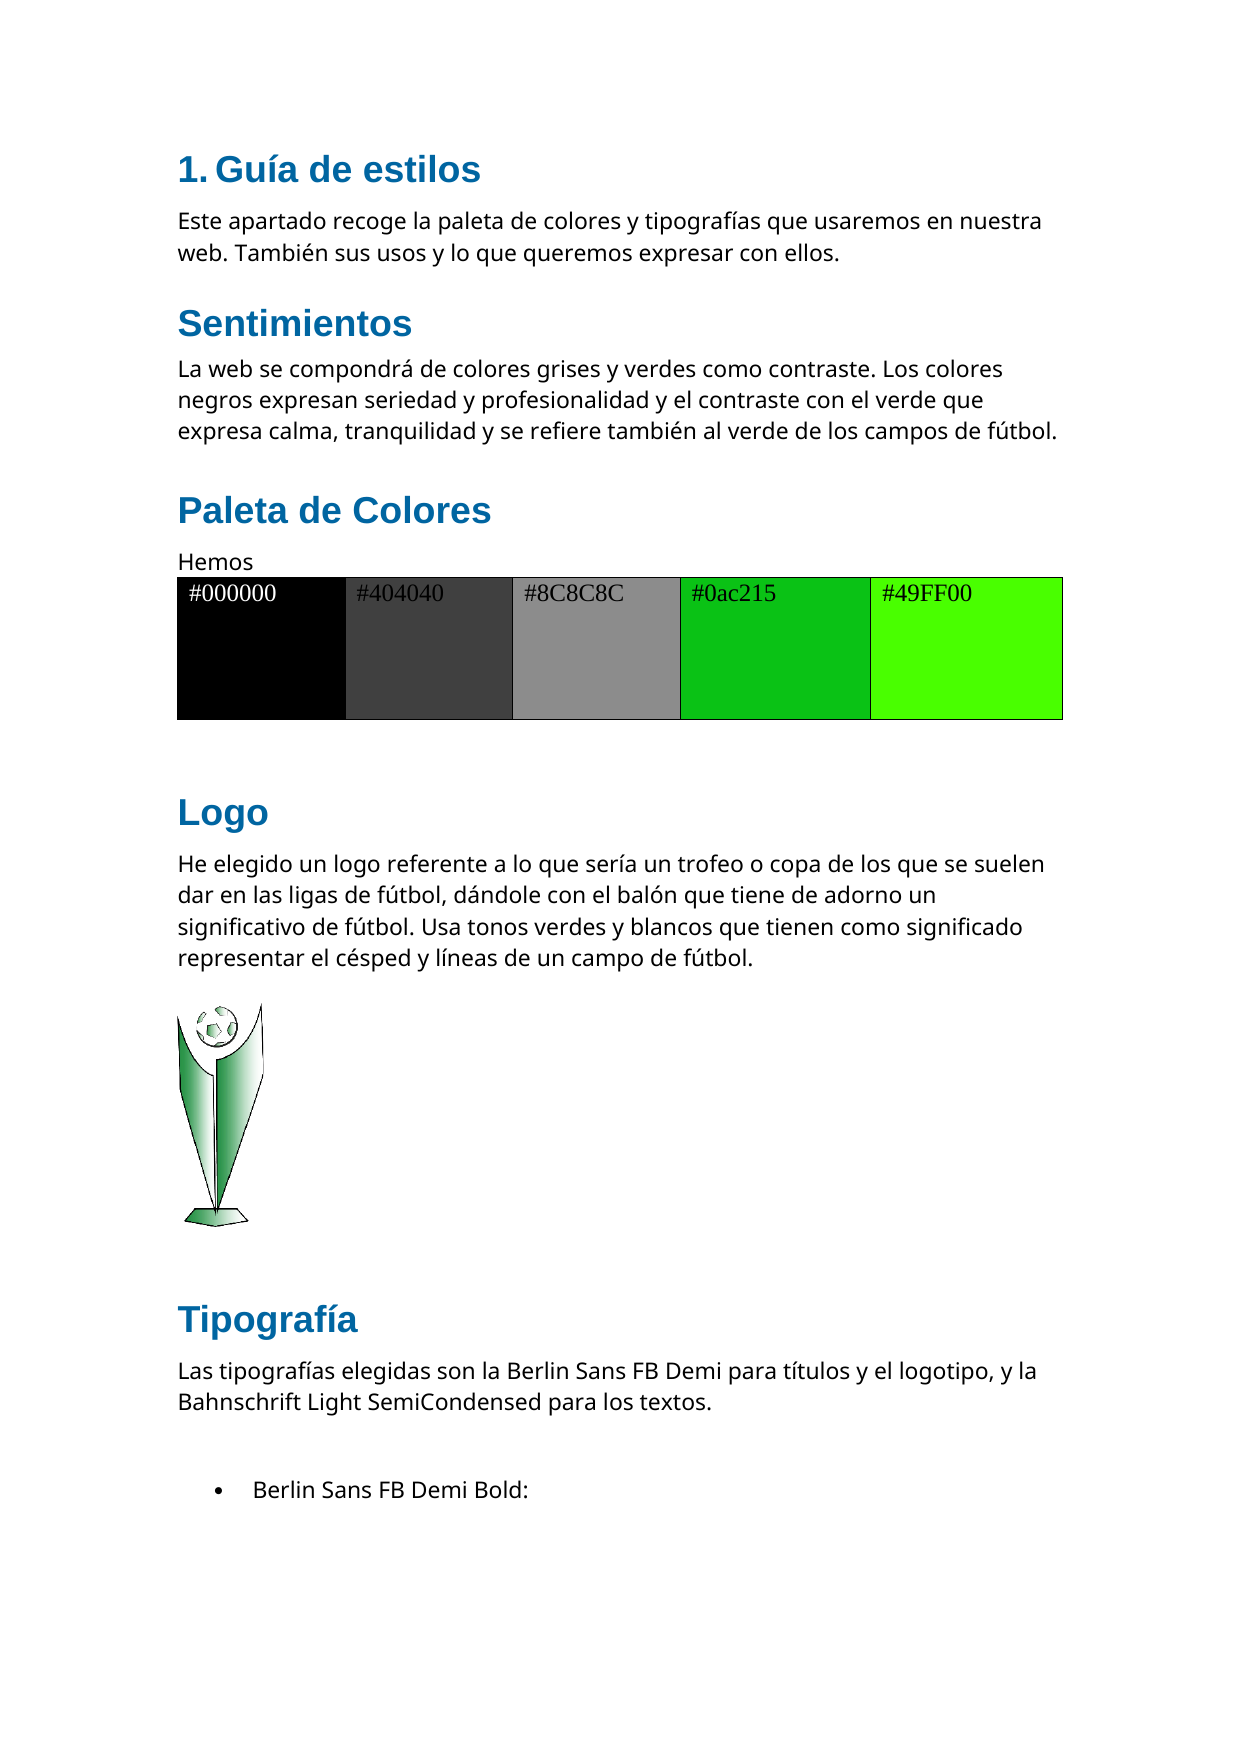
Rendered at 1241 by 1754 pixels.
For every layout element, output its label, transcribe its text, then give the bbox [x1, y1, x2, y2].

text Paleta de Colores [177, 488, 1063, 531]
picture [177, 1002, 264, 1227]
text Tipografía [177, 1297, 1063, 1341]
text Hemos [177, 546, 1063, 577]
table_header #0ac215 [681, 578, 870, 719]
table_header #404040 [346, 578, 512, 719]
list Guía de estilos [177, 148, 1063, 191]
table_header #49FF00 [871, 578, 1062, 719]
text Sentimientos [177, 301, 1063, 344]
text Las tipografías elegidas son la Berlin Sans FB Demi para títulos y el logotipo, y la Bahnschrift Light SemiCondensed para los textos. [177, 1355, 1063, 1418]
text He elegido un logo referente a lo que sería un trofeo o copa de los que se suelen dar en las ligas de fútbol, dándole con el balón que tiene de adorno un significativo de fútbol. Usa tonos verdes y blancos que tienen como significado representar el césped y líneas de un campo de fútbol. [177, 848, 1063, 973]
text La web se compondrá de colores grises y verdes como contraste. Los colores negros expresan seriedad y profesionalidad y el contraste con el verde que expresa calma, tranquilidad y se refiere también al verde de los campos de fútbol. [177, 353, 1063, 446]
table_header #8C8C8C [513, 578, 680, 719]
text Logo [177, 791, 1063, 834]
text Este apartado recoge la paleta de colores y tipografías que usaremos en nuestra web. También sus usos y lo que queremos expresar con ellos. [177, 205, 1063, 268]
list Berlin Sans FB Demi Bold: [215, 1474, 1063, 1506]
table_header #000000 [178, 578, 345, 719]
